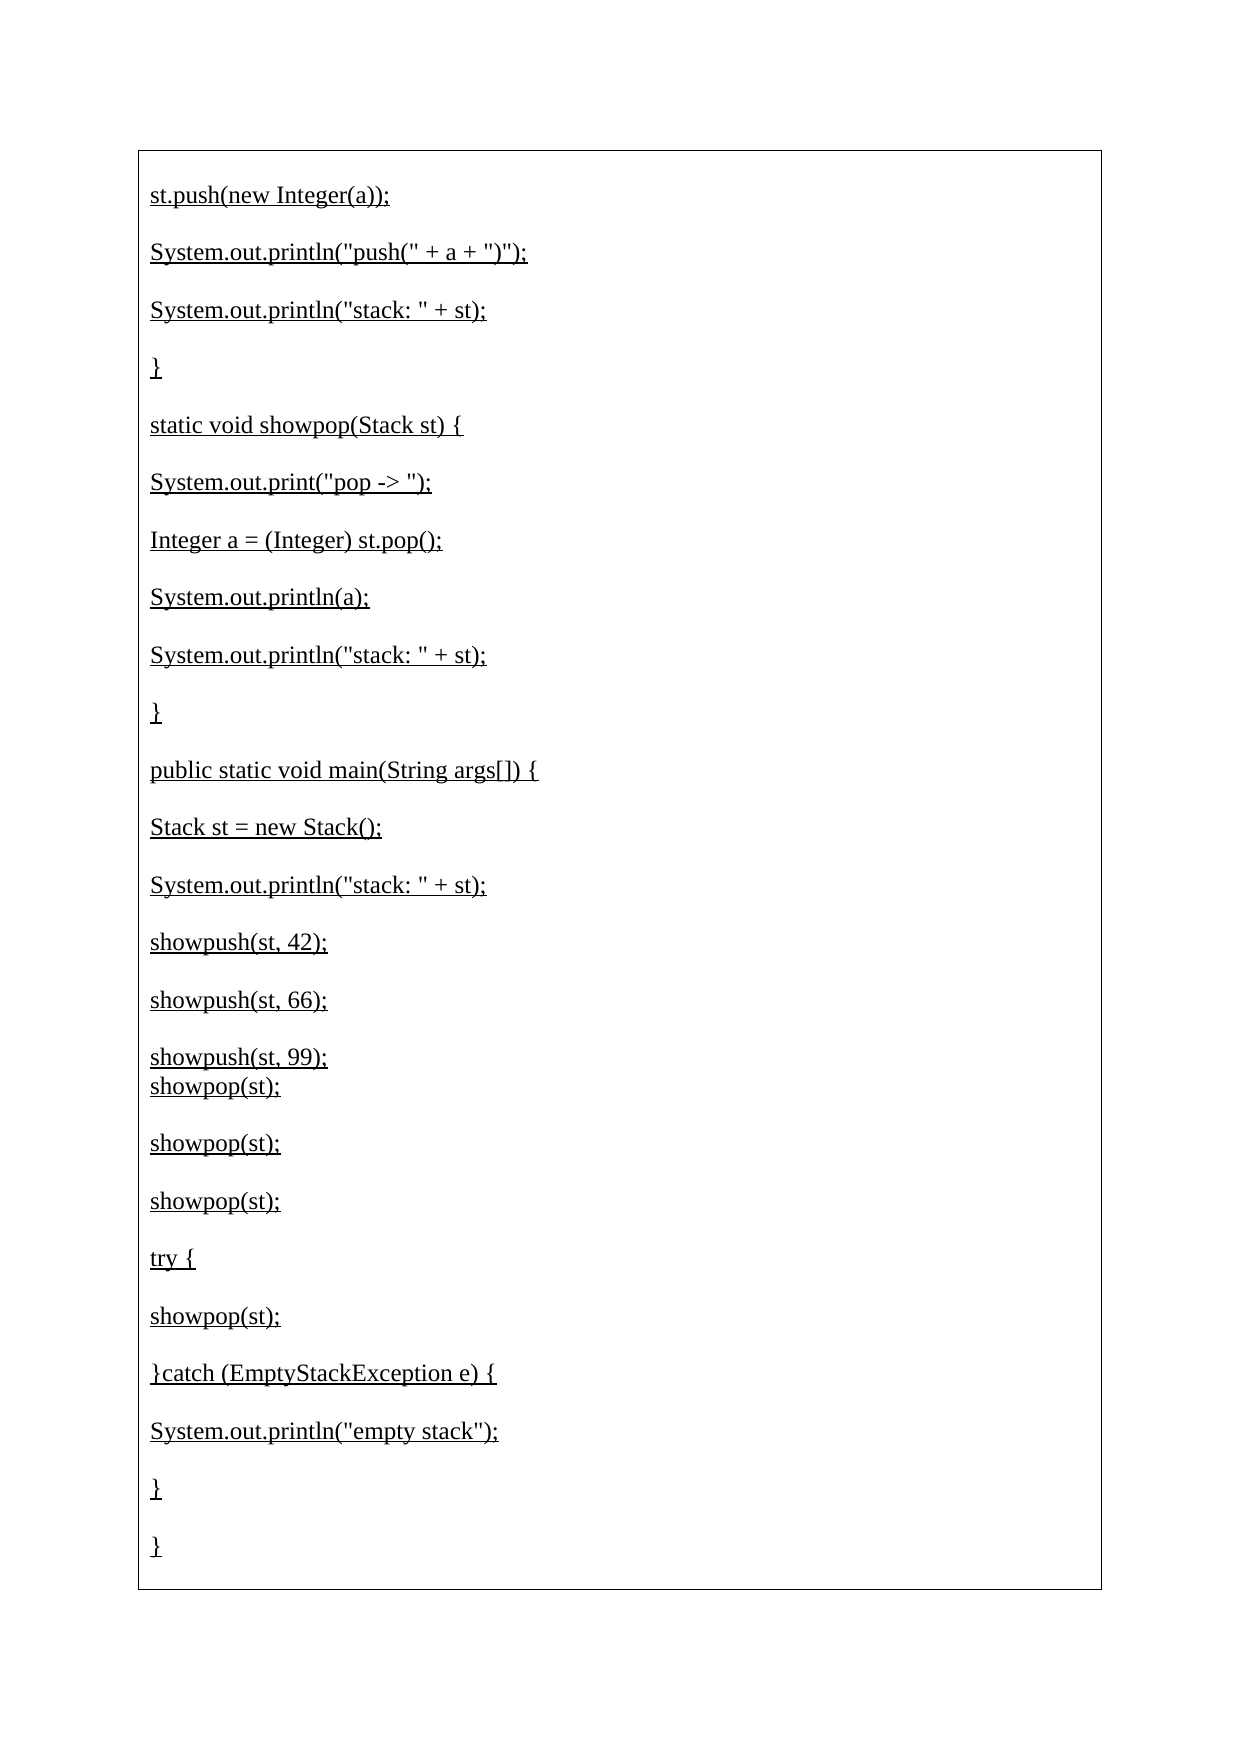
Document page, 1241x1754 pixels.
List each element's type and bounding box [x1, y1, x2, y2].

table_header [139, 151, 1101, 1588]
